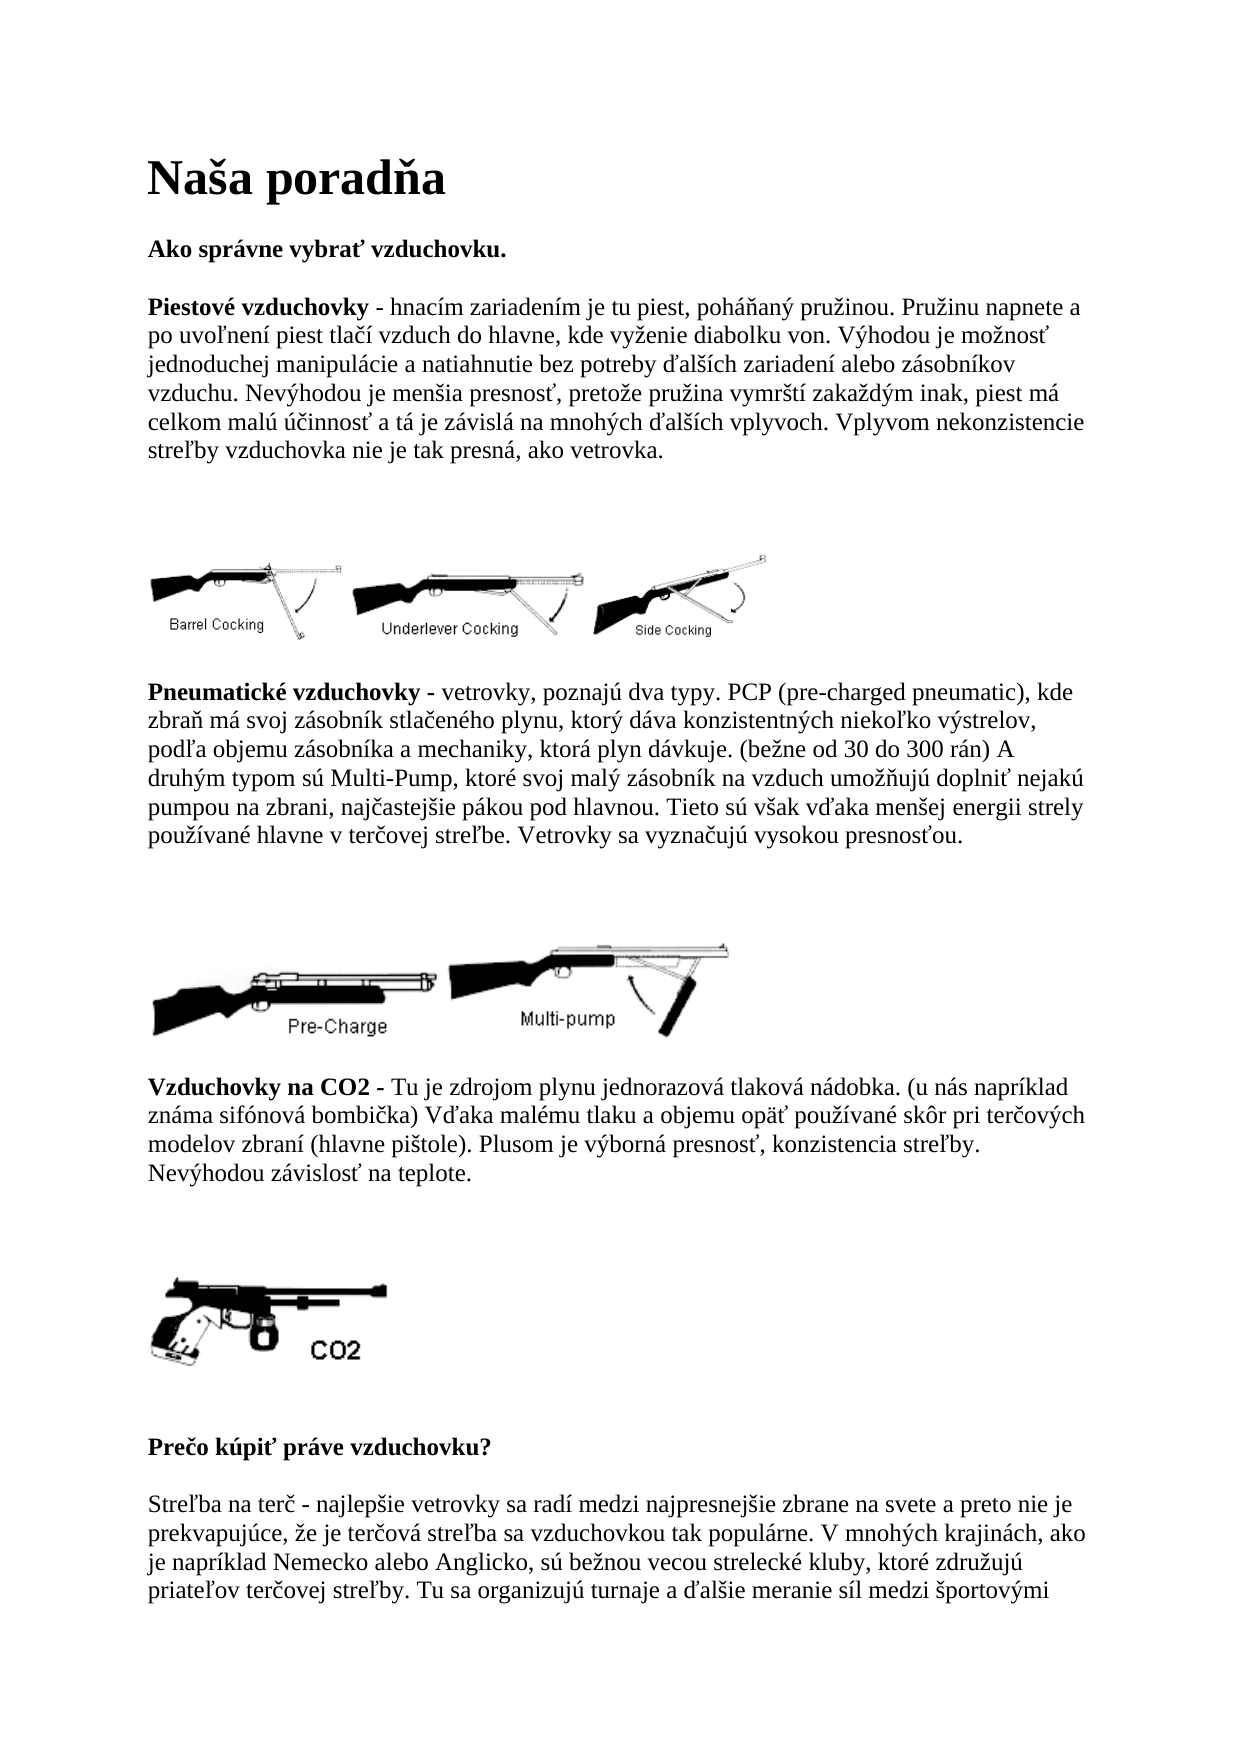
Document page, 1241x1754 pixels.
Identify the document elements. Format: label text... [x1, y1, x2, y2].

text Vzduchovky na CO2 - Tu je zdrojom plynu jednorazová tlaková nádobka. (u nás napríklad známa sifónová bombička) Vďaka malému tlaku a objemu opäť používané skôr pri terčových modelov zbraní (hlavne pištole). Plusom je výborná presnosť, konzistencia streľby. Nevýhodou závislosť na teplote. [148, 1072, 1093, 1187]
picture [147, 551, 773, 642]
picture [147, 1273, 401, 1374]
text Naša poradňa [148, 148, 1093, 205]
text Ako správne vybrať vzduchovku. Piestové vzduchovky - hnacím zariadením je tu piest, poháňaný pružinou. Pružinu napnete a po uvoľnení piest tlačí vzduch do hlavne, kde vyženie diabolku von. Výhodou je možnosť jednoduchej manipulácie a natiahnutie bez potreby ďalších zariadení alebo zásobníkov vzduchu. Nevýhodou je menšia presnosť, pretože pružina vymrští zakaždým inak, piest má celkom malú účinnosť a tá je závislá na mnohých ďalších vplyvoch. Vplyvom nekonzistencie streľby vzduchovka nie je tak presná, ako vetrovka. [148, 234, 1093, 464]
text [148, 1403, 1093, 1604]
picture [147, 936, 737, 1043]
text Pneumatické vzduchovky - vetrovky, poznajú dva typy. PCP (pre-charged pneumatic), kde zbraň má svoj zásobník stlačeného plynu, ktorý dáva konzistentných niekoľko výstrelov, podľa objemu zásobníka a mechaniky, ktorá plyn dávkuje. (bežne od 30 do 300 rán) A druhým typom sú Multi-Pump, ktoré svoj malý zásobník na vzduch umožňujú doplniť nejakú pumpou na zbrani, najčastejšie pákou pod hlavnou. Tieto sú však vďaka menšej energii strely používané hlavne v terčovej streľbe. Vetrovky sa vyznačujú vysokou presnosťou. [148, 677, 1093, 849]
